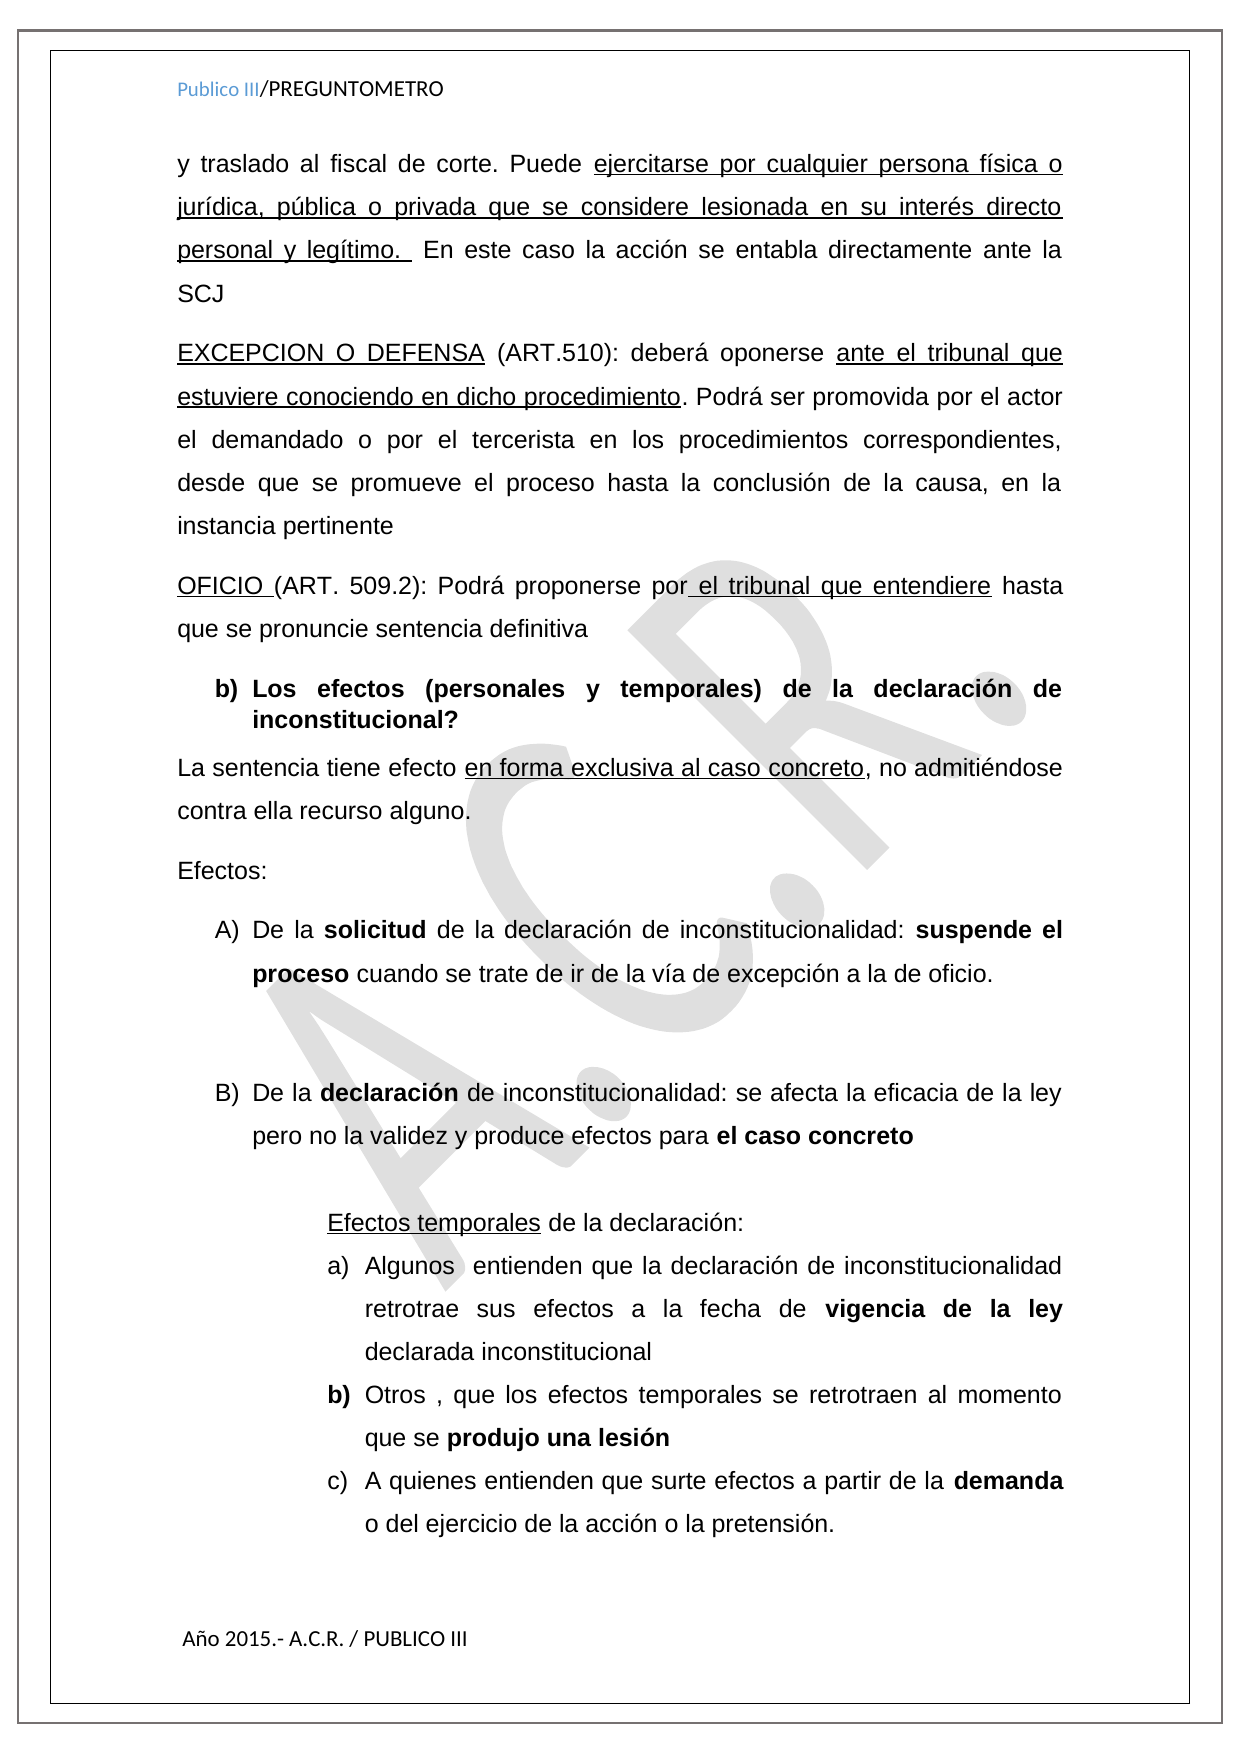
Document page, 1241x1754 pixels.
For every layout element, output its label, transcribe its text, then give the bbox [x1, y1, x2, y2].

text EXCEPCION O DEFENSA (ART.510): deberá oponerse ante el tribunal que estuviere conociendo en dicho procedimiento. Podrá ser promovida por el actor el demandado o por el tercerista en los procedimientos correspondientes, desde que se promueve el proceso hasta la conclusión de la causa, en la instancia pertinente [177, 338, 1063, 539]
text OFICIO (ART. 509.2): Podrá proponerse por el tribunal que entendiere hasta que se pronuncie sentencia definitiva [177, 571, 1063, 642]
list De la declaración de inconstitucionalidad: se afecta la eficacia de la ley pero no la validez y produce efectos para el caso concreto [214, 1078, 1063, 1150]
list A quienes entienden que surte efectos a partir de la demanda o del ejercicio de la acción o la pretensión. [327, 1466, 1063, 1538]
text La sentencia tiene efecto en forma exclusiva al caso concreto, no admitiéndose contra ella recurso alguno. [177, 753, 1063, 824]
list Los efectos (personales y temporales) de la declaración de inconstitucional? [214, 673, 1063, 734]
list Algunos entienden que la declaración de inconstitucionalidad retrotrae sus efectos a la fecha de vigencia de la ley declarada inconstitucional [327, 1251, 1063, 1366]
list Efectos temporales de la declaración: [327, 1207, 1063, 1236]
list Otros , que los efectos temporales se retrotraen al momento que se produjo una lesión [327, 1380, 1063, 1452]
text Efectos: [177, 856, 1063, 884]
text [177, 149, 1063, 217]
list De la solicitud de la declaración de inconstitucionalidad: suspende el proceso cuando se trate de ir de la vía de excepción a la de oficio. [214, 915, 1063, 987]
